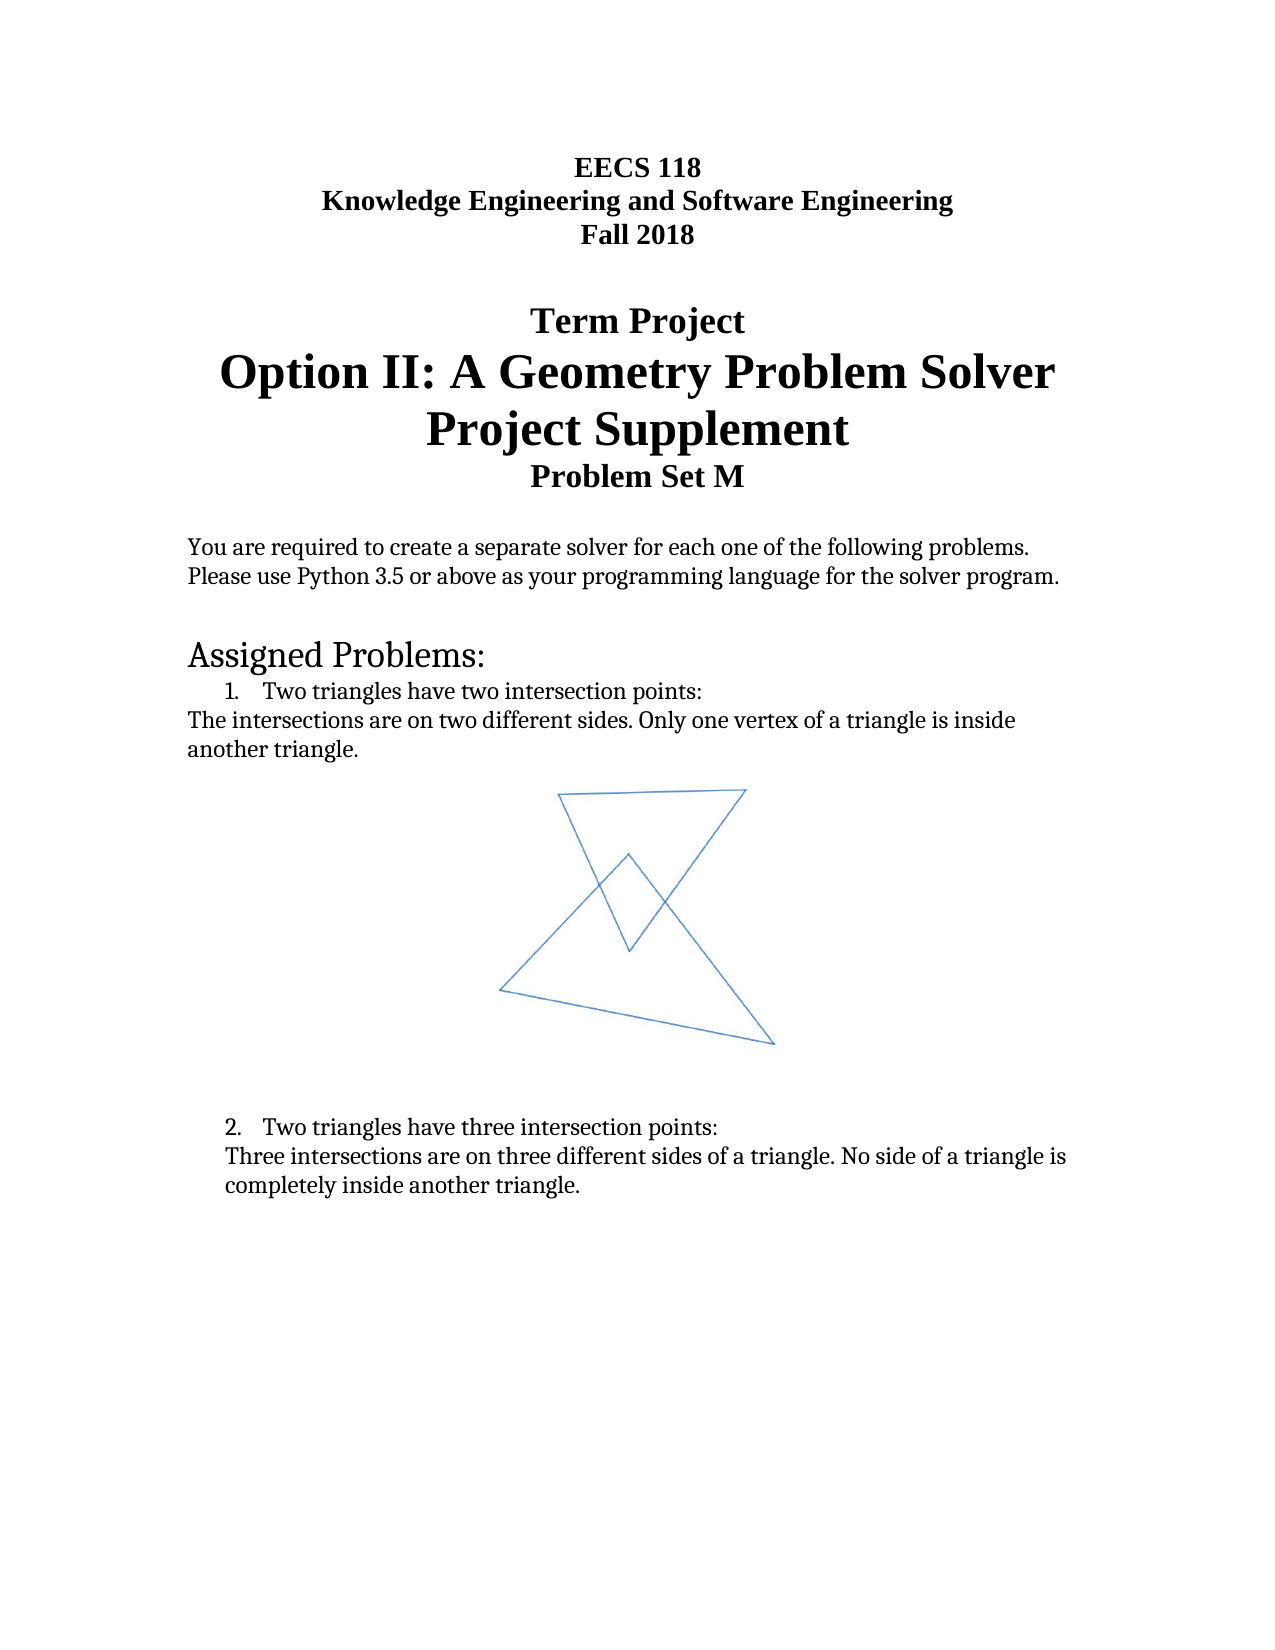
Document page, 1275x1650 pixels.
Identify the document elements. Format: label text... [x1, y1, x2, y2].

text Project Supplement [187, 399, 1087, 457]
text EECS 118 [187, 150, 1087, 183]
text Option II: A Geometry Problem Solver [187, 342, 1087, 399]
text You are required to create a separate solver for each one of the following problems. Please use Python 3.5 or above as your programming language for the solver program. [187, 533, 1087, 591]
list Two triangles have three intersection points: [225, 1113, 1087, 1142]
text Three intersections are on three different sides of a triangle. No side of a triangle is completely inside another triangle. [225, 1142, 1087, 1199]
list Two triangles have two intersection points: [225, 677, 1087, 706]
picture [468, 763, 807, 1085]
text Fall 2018 [187, 217, 1087, 251]
text Knowledge Engineering and Software Engineering [187, 183, 1087, 217]
text Problem Set M [187, 457, 1087, 495]
text The intersections are on two different sides. Only one vertex of a triangle is inside another triangle. [187, 706, 1087, 763]
text Assigned Problems: [187, 634, 1087, 677]
text Term Project [187, 298, 1087, 342]
